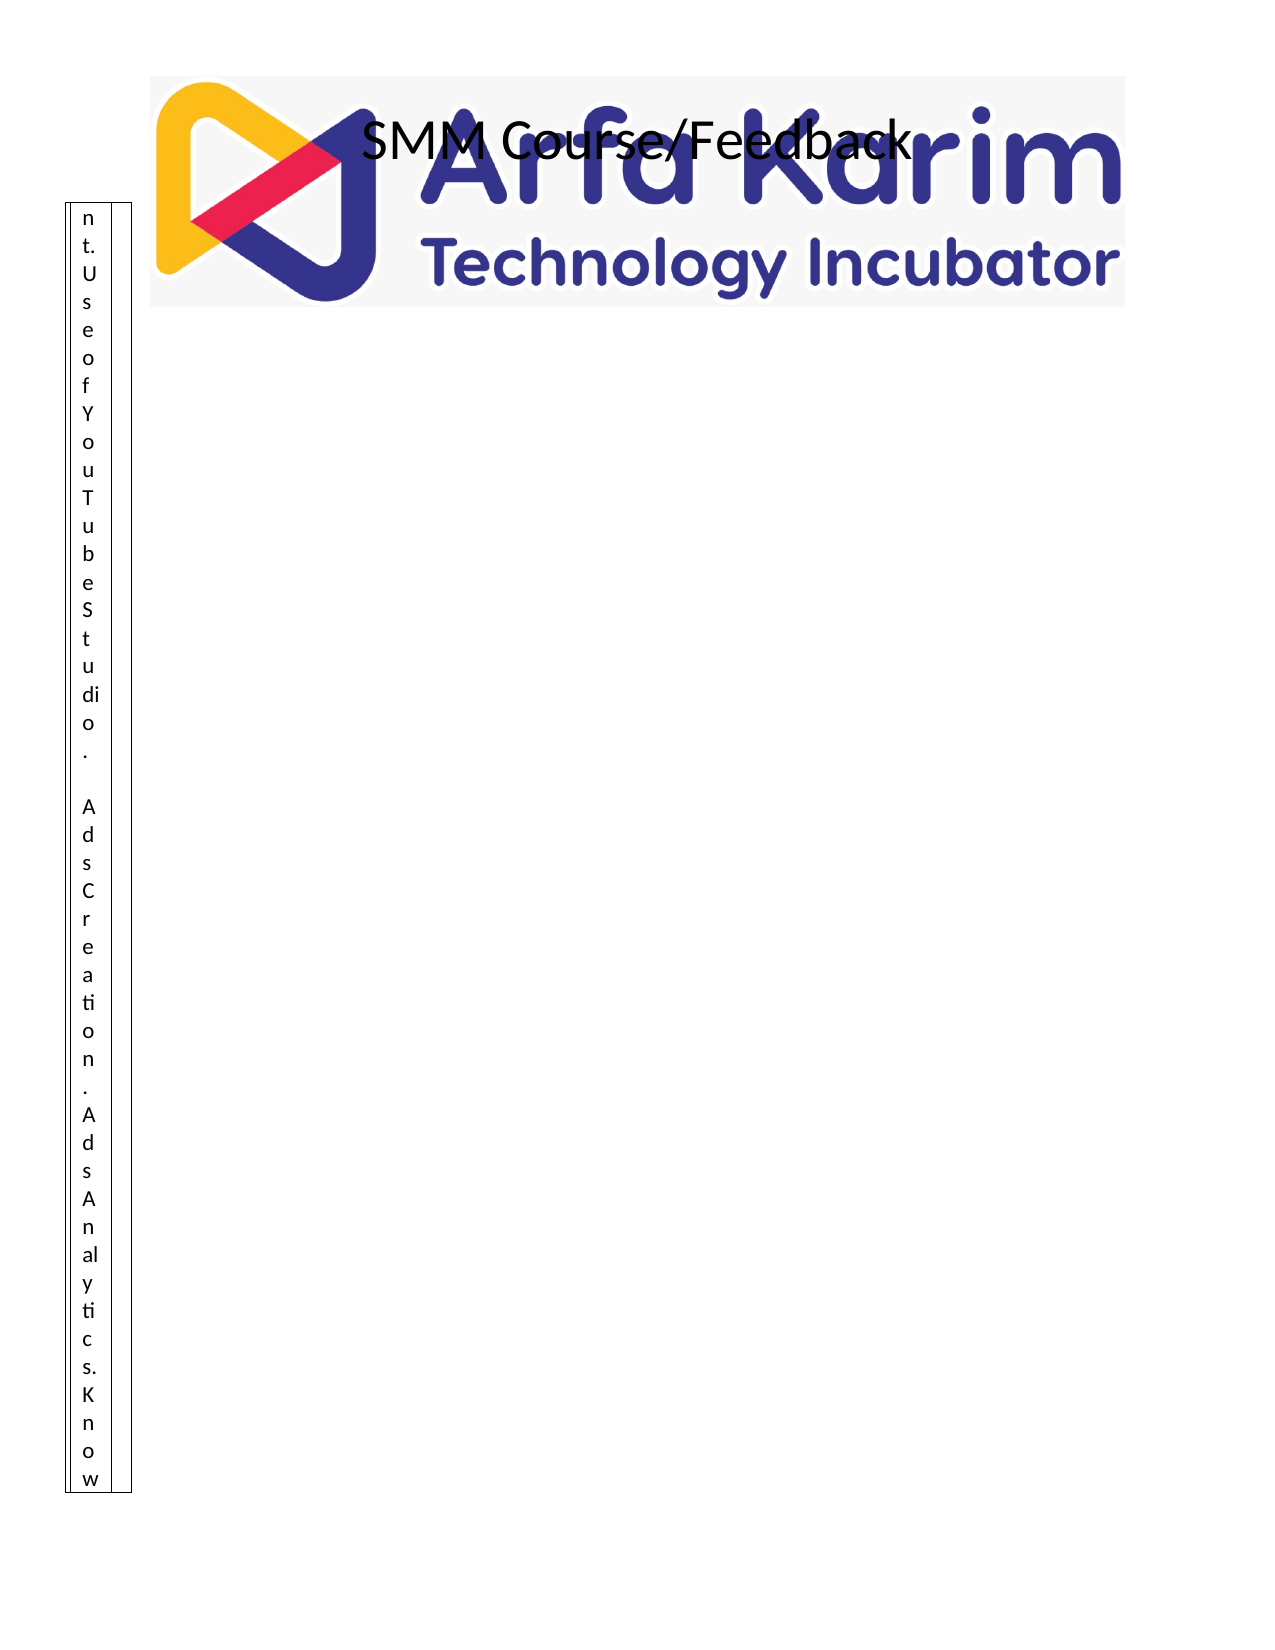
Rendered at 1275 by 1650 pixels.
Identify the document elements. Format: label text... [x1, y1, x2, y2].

picture [150, 76, 1125, 307]
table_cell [71, 203, 111, 1492]
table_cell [112, 203, 131, 1492]
